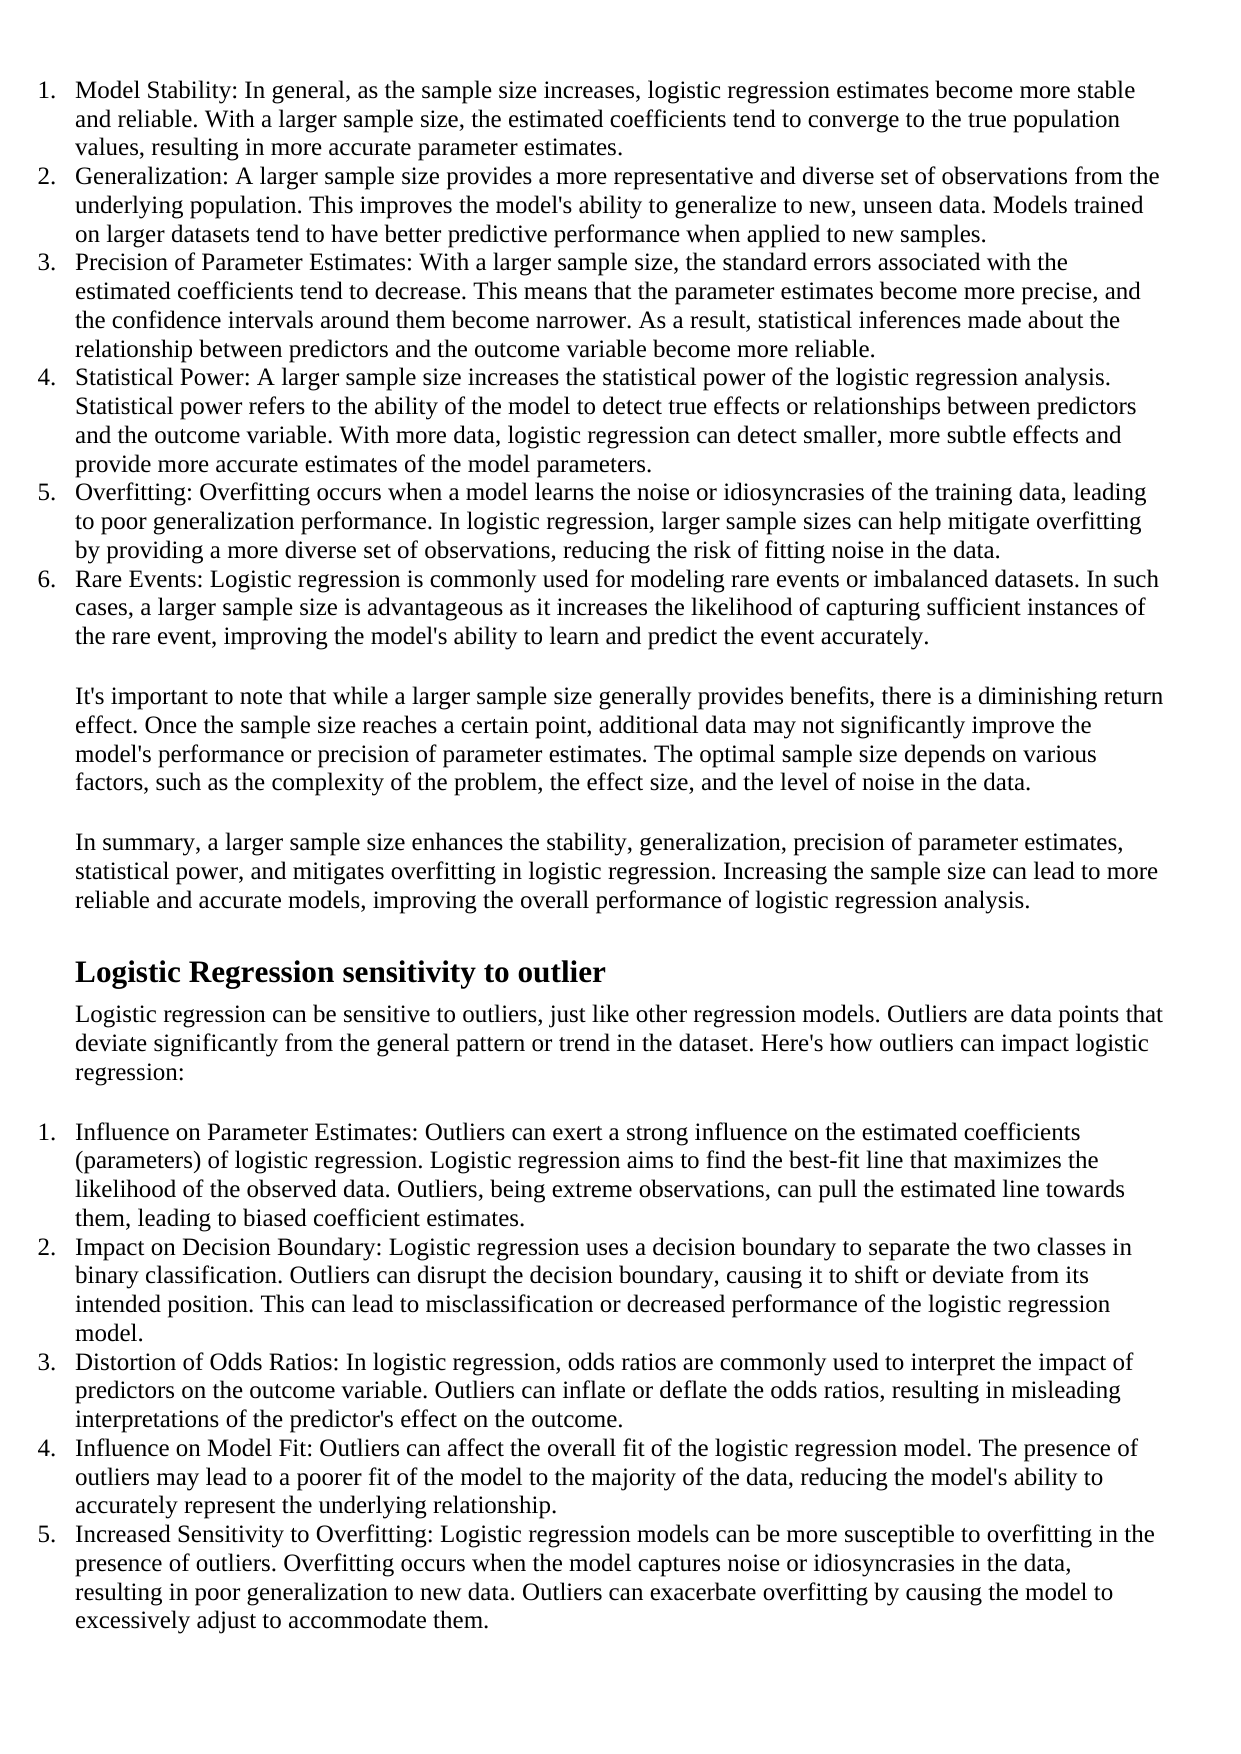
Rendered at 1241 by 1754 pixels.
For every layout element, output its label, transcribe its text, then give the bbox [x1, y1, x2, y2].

list Statistical Power: A larger sample size increases the statistical power of the logistic regression analysis. Statistical power refers to the ability of the model to detect true effects or relationships between predictors and the outcome variable. With more data, logistic regression can detect smaller, more subtle effects and provide more accurate estimates of the model parameters. [37, 362, 1165, 477]
list Overfitting: Overfitting occurs when a model learns the noise or idiosyncrasies of the training data, leading to poor generalization performance. In logistic regression, larger sample sizes can help mitigate overfitting by providing a more diverse set of observations, reducing the risk of fitting noise in the data. [37, 477, 1165, 564]
list Rare Events: Logistic regression is commonly used for modeling rare events or imbalanced datasets. In such cases, a larger sample size is advantageous as it increases the likelihood of capturing sufficient instances of the rare event, improving the model's ability to learn and predict the event accurately. [37, 564, 1165, 650]
list Influence on Parameter Estimates: Outliers can exert a strong influence on the estimated coefficients (parameters) of logistic regression. Logistic regression aims to find the best-fit line that maximizes the likelihood of the observed data. Outliers, being extreme observations, can pull the estimated line towards them, leading to biased coefficient estimates. [37, 1117, 1165, 1232]
text It's important to note that while a larger sample size generally provides benefits, there is a diminishing return effect. Once the sample size reaches a certain point, additional data may not significantly improve the model's performance or precision of parameter estimates. The optimal sample size depends on various factors, such as the complexity of the problem, the effect size, and the level of noise in the data. [75, 681, 1165, 796]
text Logistic Regression sensitivity to outlier [75, 953, 1165, 989]
list Distortion of Odds Ratios: In logistic regression, odds ratios are commonly used to interpret the impact of predictors on the outcome variable. Outliers can inflate or deflate the odds ratios, resulting in misleading interpretations of the predictor's effect on the outcome. [37, 1347, 1165, 1433]
list Precision of Parameter Estimates: With a larger sample size, the standard errors associated with the estimated coefficients tend to decrease. This means that the parameter estimates become more precise, and the confidence intervals around them become narrower. As a result, statistical inferences made about the relationship between predictors and the outcome variable become more reliable. [37, 247, 1165, 362]
text Logistic regression can be sensitive to outliers, just like other regression models. Outliers are data points that deviate significantly from the general pattern or trend in the dataset. Here's how outliers can impact logistic regression: [75, 999, 1165, 1086]
list Increased Sensitivity to Overfitting: Logistic regression models can be more susceptible to overfitting in the presence of outliers. Overfitting occurs when the model captures noise or idiosyncrasies in the data, resulting in poor generalization to new data. Outliers can exacerbate overfitting by causing the model to excessively adjust to accommodate them. [37, 1519, 1165, 1634]
list Generalization: A larger sample size provides a more representative and diverse set of observations from the underlying population. This improves the model's ability to generalize to new, unseen data. Models trained on larger datasets tend to have better predictive performance when applied to new samples. [37, 161, 1165, 247]
list Model Stability: In general, as the sample size increases, logistic regression estimates become more stable and reliable. With a larger sample size, the estimated coefficients tend to converge to the true population values, resulting in more accurate parameter estimates. [37, 75, 1165, 161]
list Influence on Model Fit: Outliers can affect the overall fit of the logistic regression model. The presence of outliers may lead to a poorer fit of the model to the majority of the data, reducing the model's ability to accurately represent the underlying relationship. [37, 1433, 1165, 1519]
text In summary, a larger sample size enhances the stability, generalization, precision of parameter estimates, statistical power, and mitigates overfitting in logistic regression. Increasing the sample size can lead to more reliable and accurate models, improving the overall performance of logistic regression analysis. [75, 827, 1165, 914]
list Impact on Decision Boundary: Logistic regression uses a decision boundary to separate the two classes in binary classification. Outliers can disrupt the decision boundary, causing it to shift or deviate from its intended position. This can lead to misclassification or decreased performance of the logistic regression model. [37, 1232, 1165, 1347]
